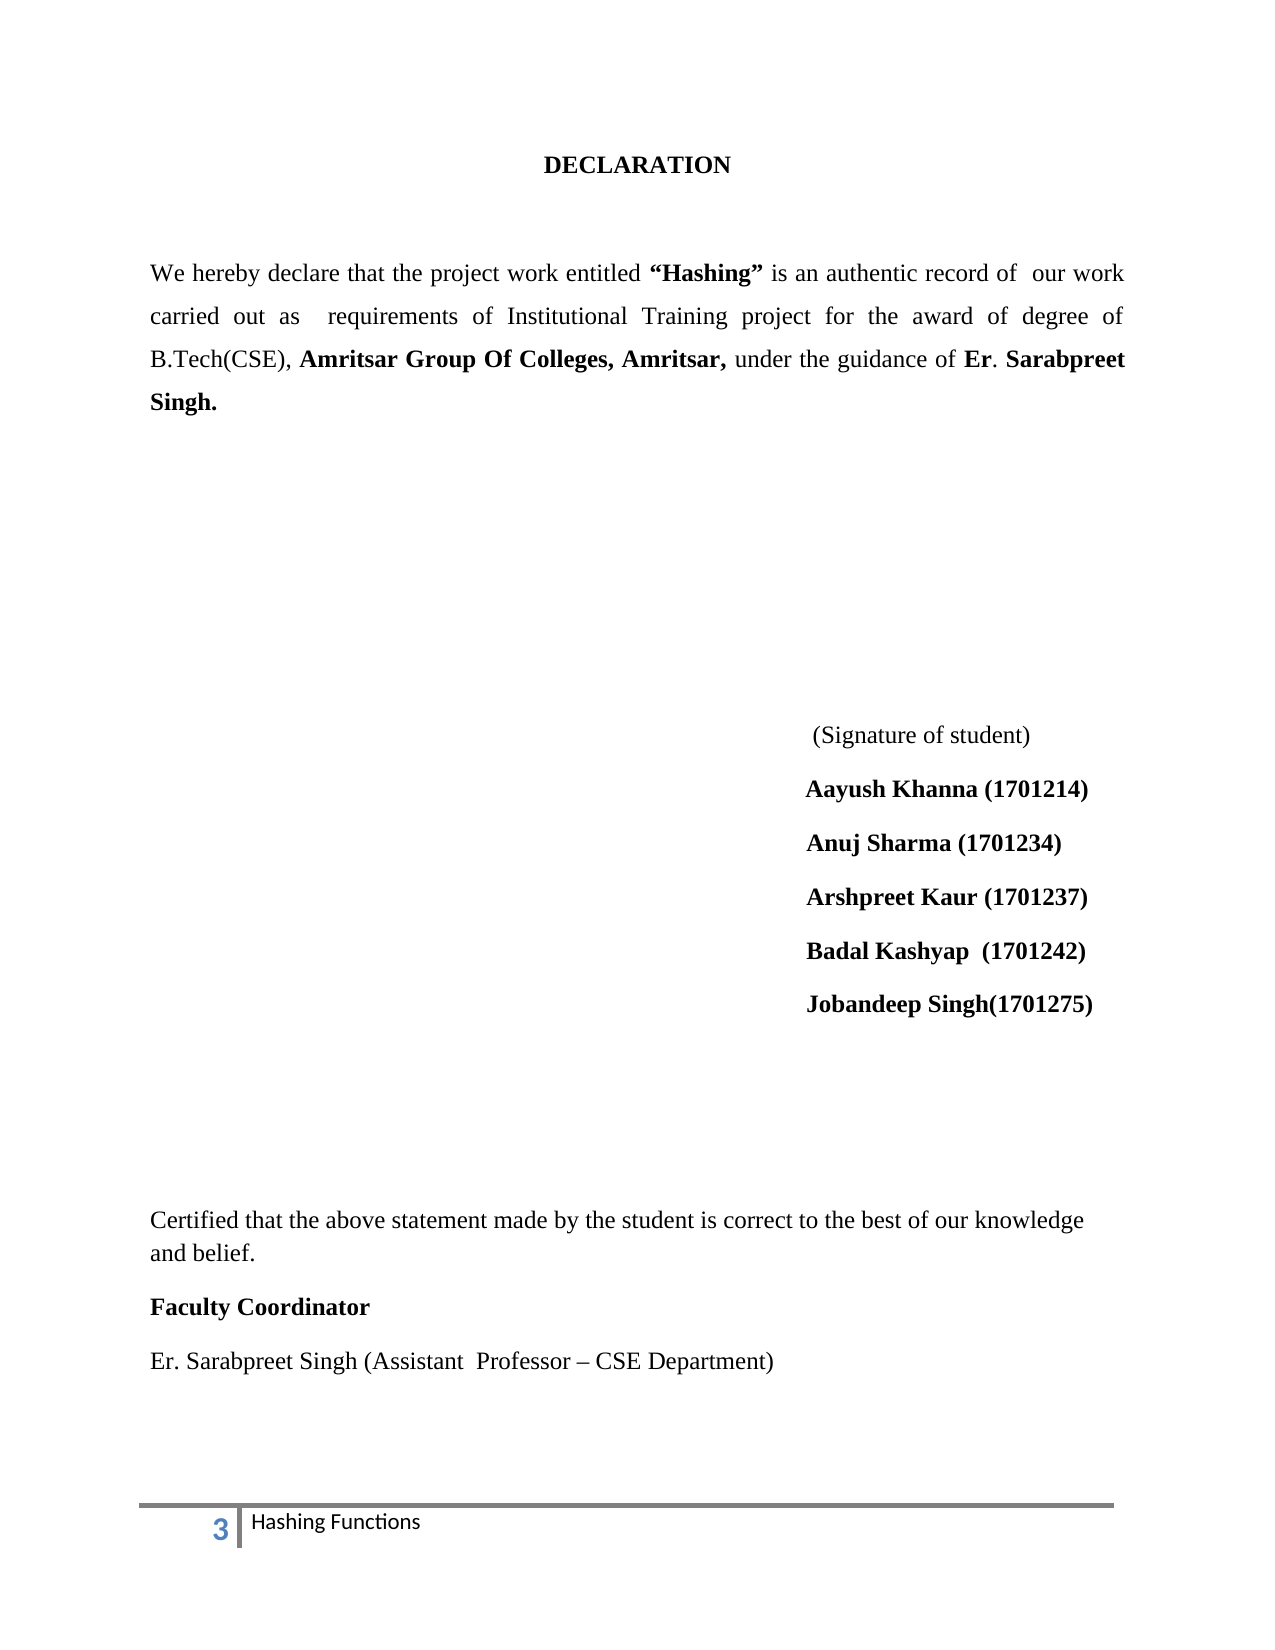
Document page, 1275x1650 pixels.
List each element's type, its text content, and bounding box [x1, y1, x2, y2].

text Badal Kashyap (1701242) [150, 936, 1125, 964]
text Anuj Sharma (1701234) [150, 828, 1125, 857]
text Certified that the above statement made by the student is correct to the best of our knowledge and belief. [150, 1205, 1125, 1267]
text Er. Sarabpreet Singh (Assistant Professor – CSE Department) [150, 1346, 1125, 1374]
text DECLARATION [150, 150, 1125, 179]
text Arshpreet Kaur (1701237) [150, 882, 1125, 911]
text Jobandeep Singh(1701275) [150, 989, 1125, 1018]
text Faculty Coordinator [150, 1292, 1125, 1321]
text We hereby declare that the project work entitled “Hashing” is an authentic record of our work carried out as requirements of Institutional Training project for the award of degree of B.Tech(CSE), Amritsar Group Of Colleges, Amritsar, under the guidance of Er. Sarabpreet Singh. [150, 258, 1125, 416]
text (Signature of student) [150, 720, 1051, 749]
text Aayush Khanna (1701214) [150, 774, 1125, 803]
